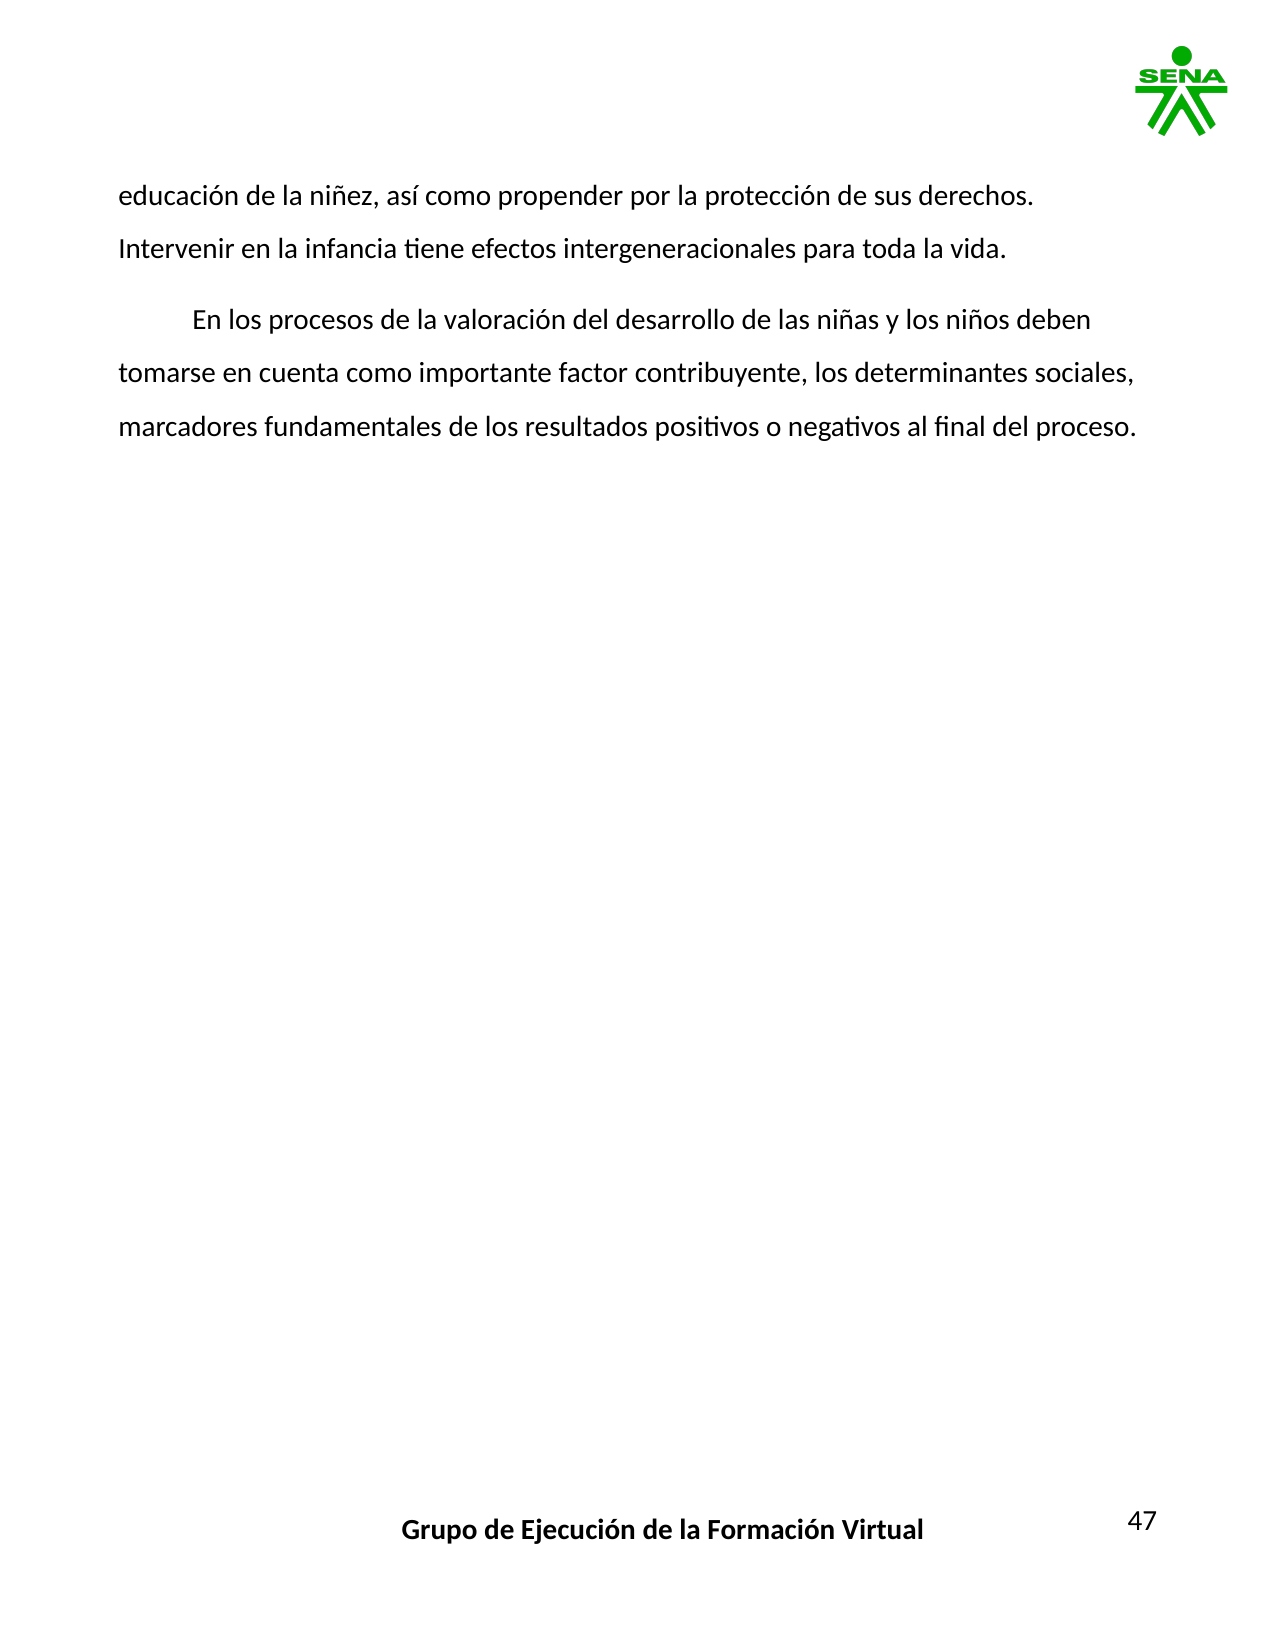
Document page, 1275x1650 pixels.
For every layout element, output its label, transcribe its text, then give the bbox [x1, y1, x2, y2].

picture [1135, 46, 1228, 136]
text En los procesos de la valoración del desarrollo de las niñas y los niños deben tomarse en cuenta como importante factor contribuyente, los determinantes sociales, marcadores fundamentales de los resultados positivos o negativos al final del proceso. [118, 301, 1157, 443]
